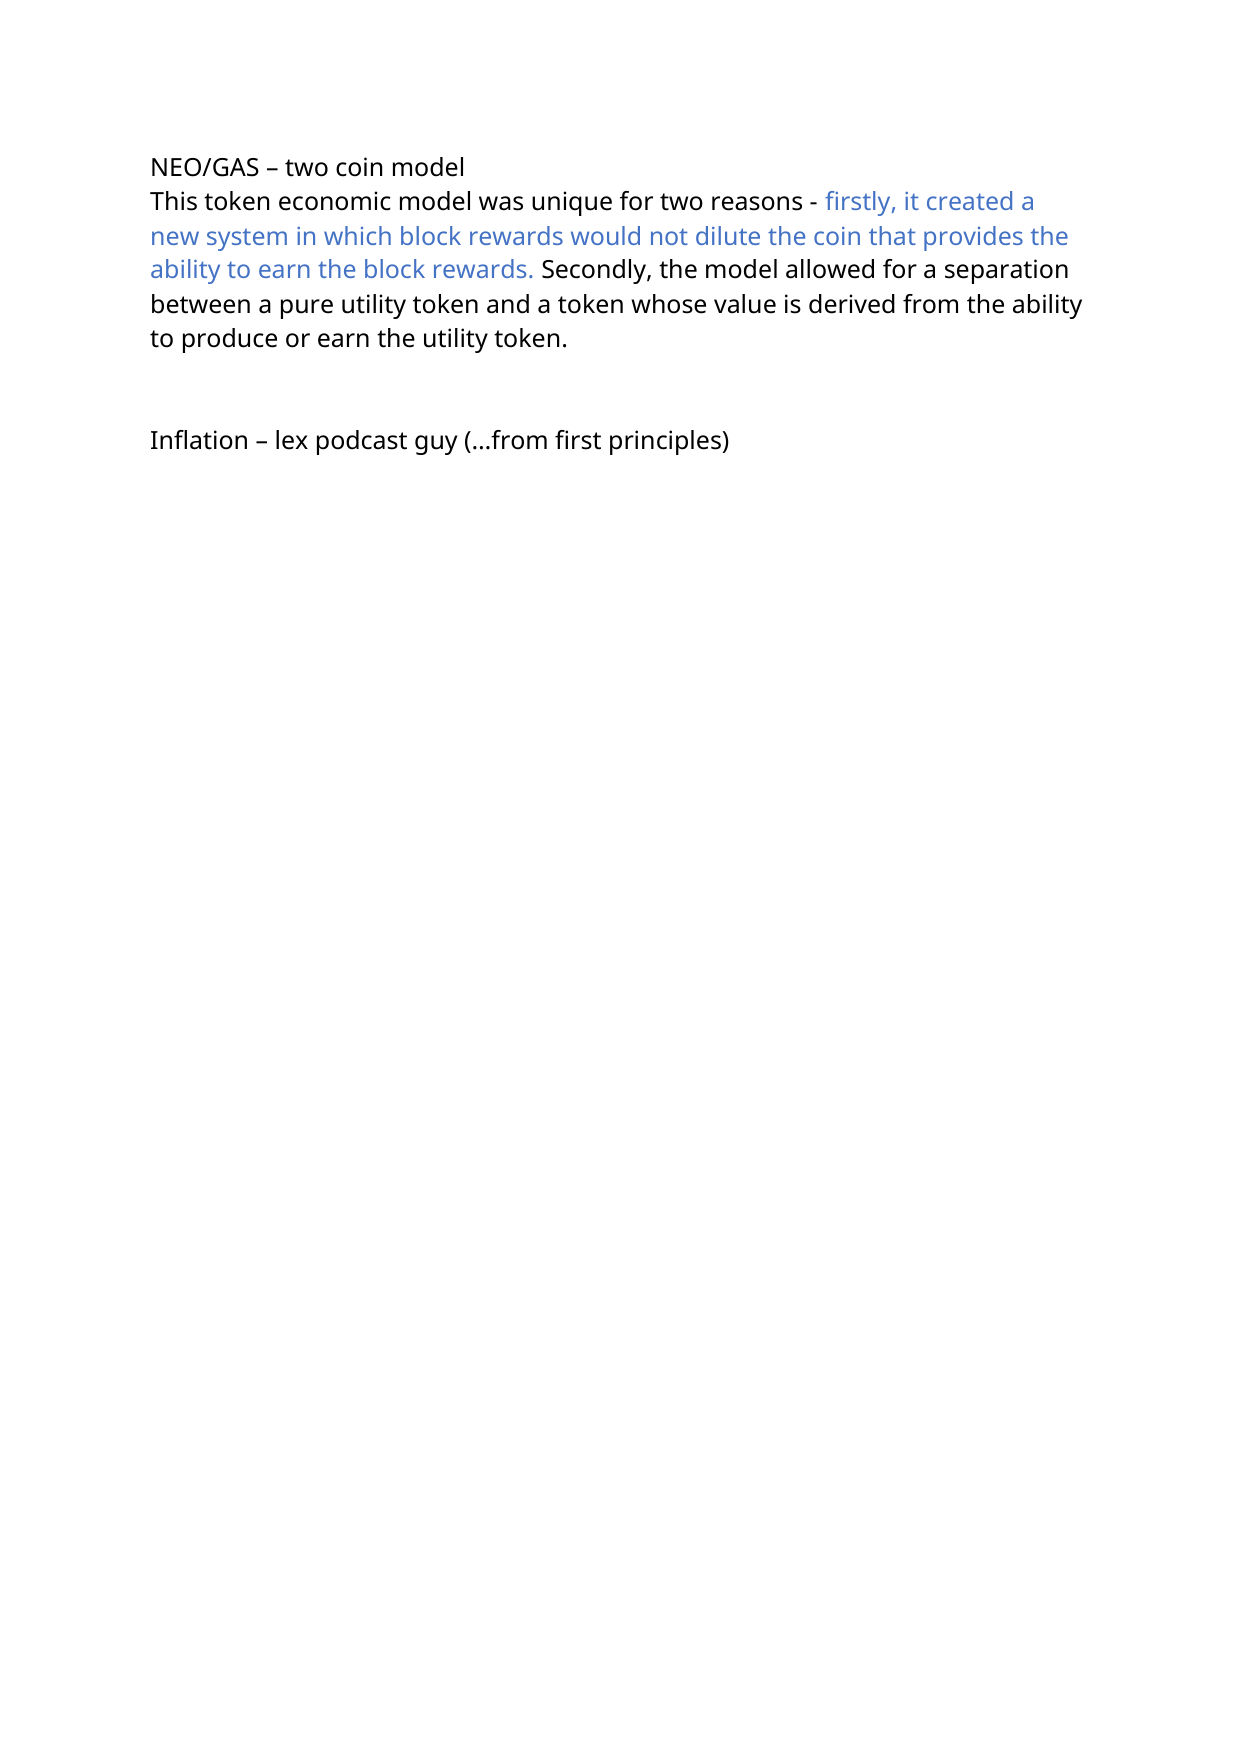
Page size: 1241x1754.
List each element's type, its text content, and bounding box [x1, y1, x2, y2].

text NEO/GAS – two coin model [150, 150, 1090, 184]
text This token economic model was unique for two reasons - firstly, it created a new system in which block rewards would not dilute the coin that provides the ability to earn the block rewards. Secondly, the model allowed for a separation between a pure utility token and a token whose value is derived from the ability to produce or earn the utility token. [150, 184, 1090, 354]
text Inflation – lex podcast guy (…from first principles) [150, 422, 1090, 457]
